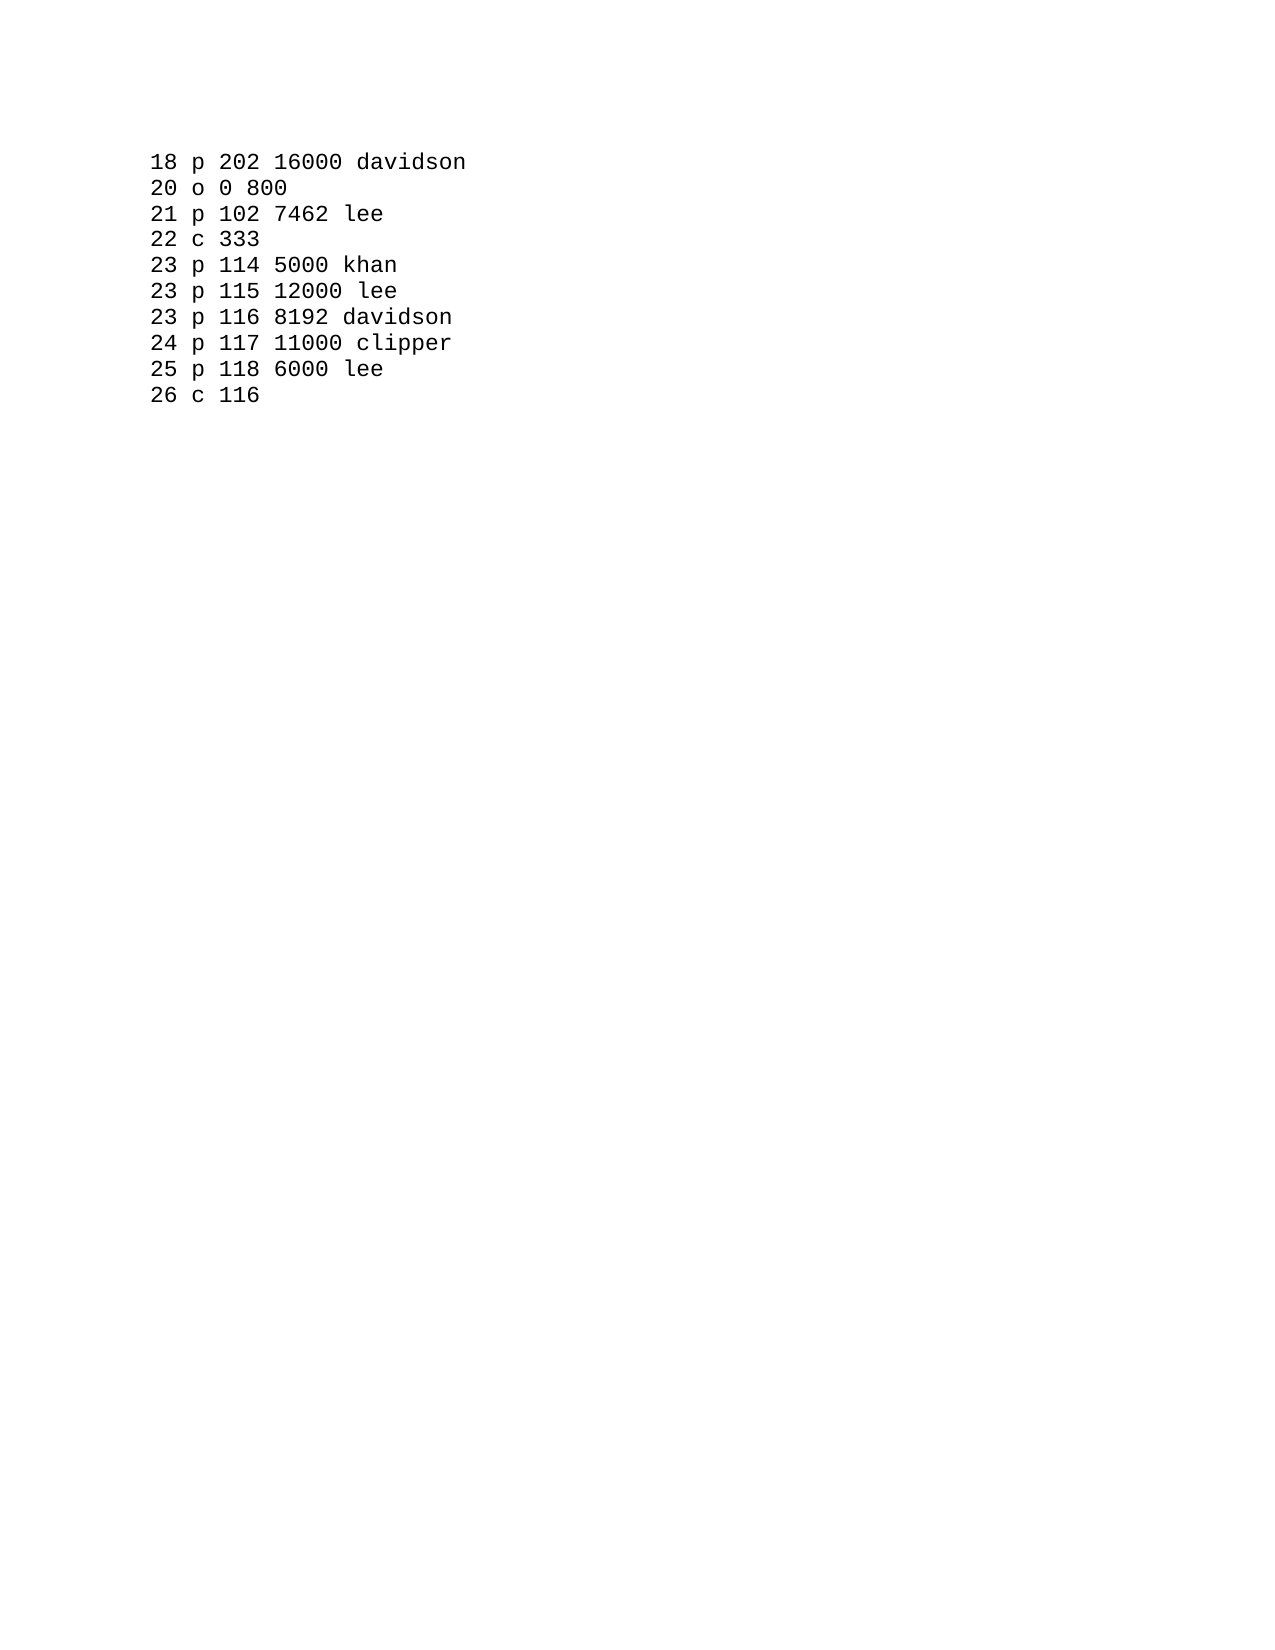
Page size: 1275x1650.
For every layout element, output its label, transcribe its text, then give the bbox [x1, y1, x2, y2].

text 24 p 117 11000 clipper [150, 332, 1125, 357]
text 20 o 0 800 [150, 176, 1125, 202]
text 23 p 116 8192 davidson [150, 306, 1125, 332]
text 22 c 333 [150, 228, 1125, 254]
text 25 p 118 6000 lee [150, 357, 1125, 383]
text 23 p 114 5000 khan [150, 254, 1125, 280]
text 26 c 116 [150, 383, 1125, 409]
text 23 p 115 12000 lee [150, 280, 1125, 306]
text 21 p 102 7462 lee [150, 202, 1125, 228]
text 18 p 202 16000 davidson [150, 150, 1125, 176]
